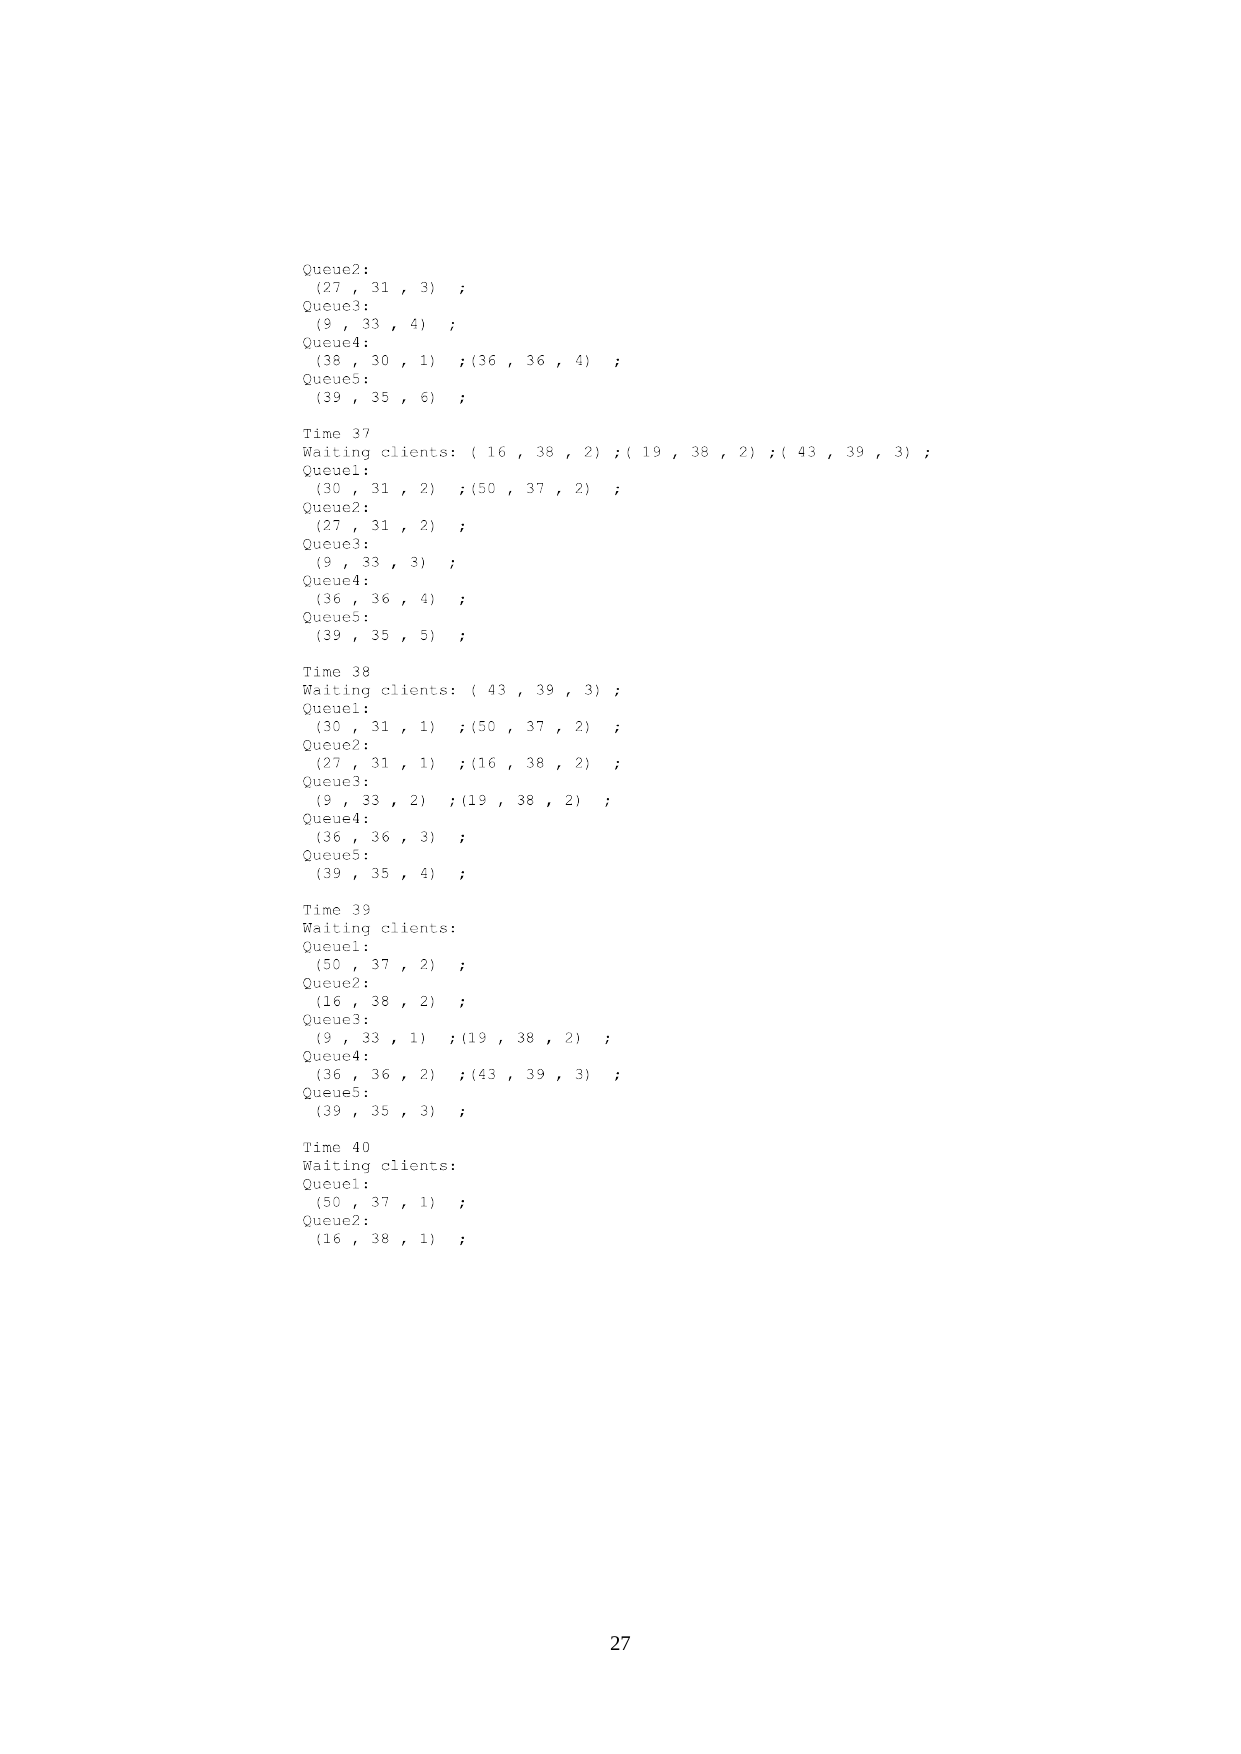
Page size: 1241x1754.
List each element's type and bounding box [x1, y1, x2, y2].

picture [187, 150, 1128, 1367]
